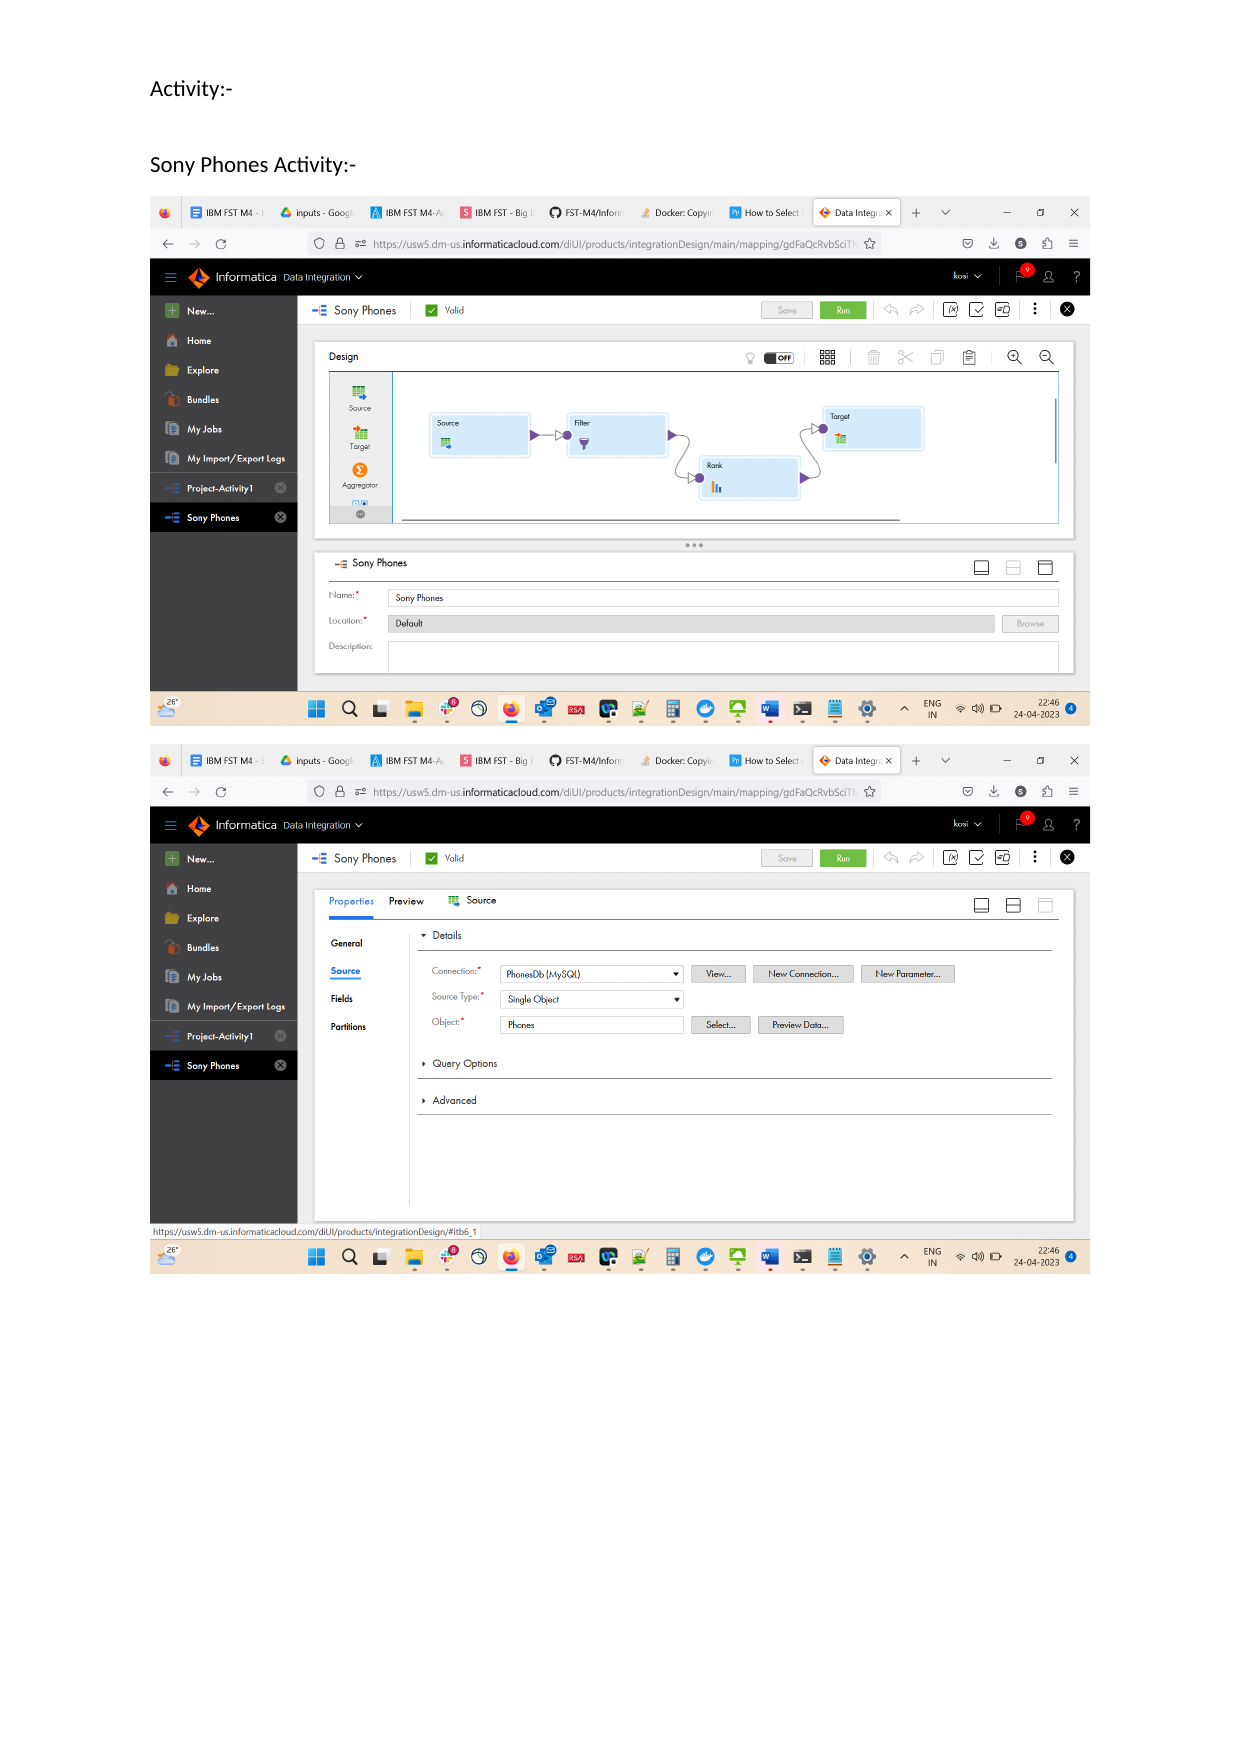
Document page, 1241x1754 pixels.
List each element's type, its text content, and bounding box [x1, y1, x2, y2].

text Sony Phones Activity:- [150, 150, 1090, 178]
picture [150, 744, 1091, 1274]
picture [150, 196, 1091, 726]
